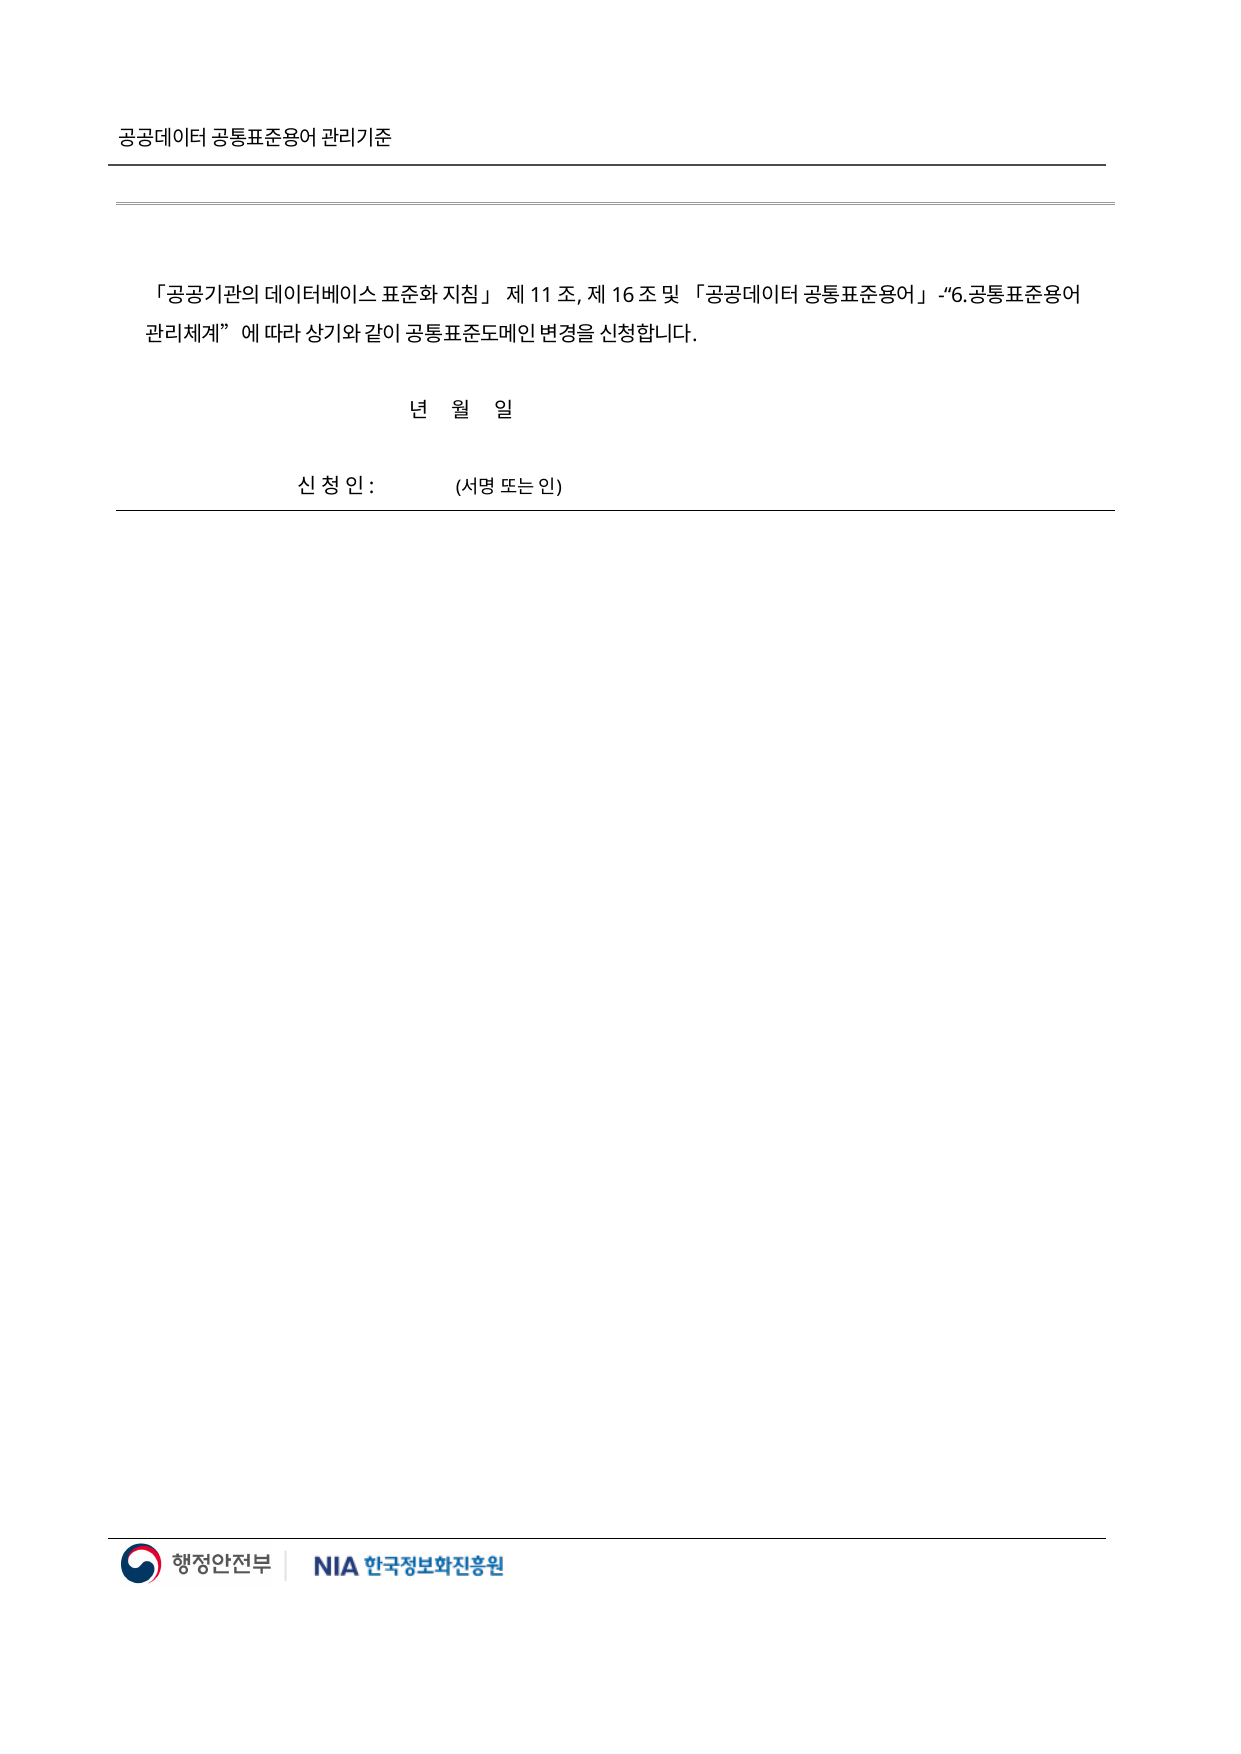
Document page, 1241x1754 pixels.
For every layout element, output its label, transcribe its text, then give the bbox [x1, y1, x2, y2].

picture [282, 1547, 504, 1586]
picture [118, 1541, 273, 1586]
